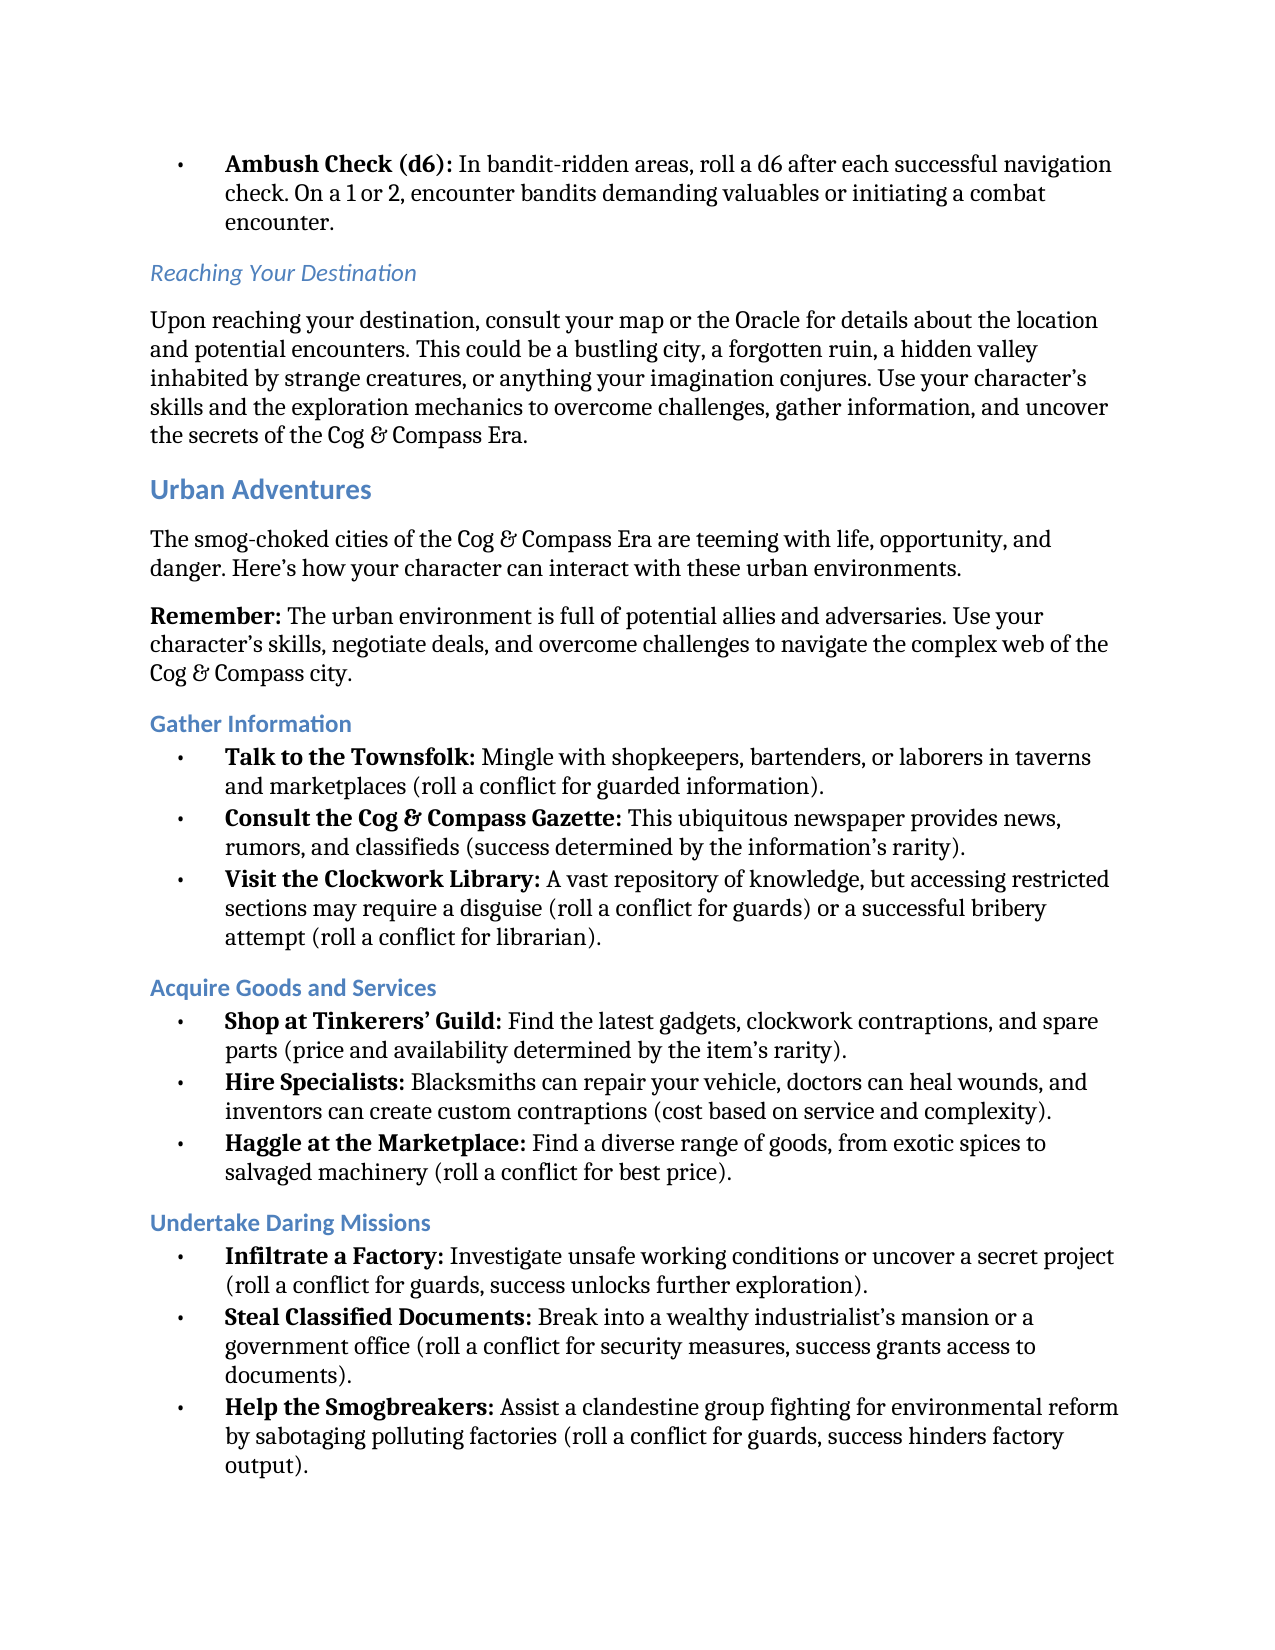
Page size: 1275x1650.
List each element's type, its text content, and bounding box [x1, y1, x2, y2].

text The smog-choked cities of the Cog & Compass Era are teeming with life, opportunity, and danger. Here’s how your character can interact with these urban environments. [150, 525, 1125, 583]
list Haggle at the Marketplace: Find a diverse range of goods, from exotic spices to salvaged machinery (roll a conflict for best price). [175, 1129, 1125, 1187]
list Steal Classified Documents: Break into a wealthy industrialist’s mansion or a government office (roll a conflict for security measures, success grants access to documents). [175, 1303, 1125, 1389]
list Consult the Cog & Compass Gazette: This ubiquitous newspaper provides news, rumors, and classifieds (success determined by the information’s rarity). [175, 804, 1125, 862]
text Upon reaching your destination, consult your map or the Oracle for details about the location and potential encounters. This could be a bustling city, a forgotten ruin, a hidden valley inhabited by strange creatures, or anything your imagination conjures. Use your character’s skills and the exploration mechanics to overcome challenges, gather information, and uncover the secrets of the Cog & Compass Era. [150, 306, 1125, 450]
list Shop at Tinkerers’ Guild: Find the latest gadgets, clockwork contraptions, and spare parts (price and availability determined by the item’s rarity). [175, 1007, 1125, 1064]
subtitle Urban Adventures [150, 471, 1125, 507]
list Hire Specialists: Blacksmiths can repair your vehicle, doctors can heal wounds, and inventors can create custom contraptions (cost based on service and complexity). [175, 1068, 1125, 1126]
list Help the Smogbreakers: Assist a clandestine group fighting for environmental reform by sabotaging polluting factories (roll a conflict for guards, success hinders factory output). [175, 1393, 1125, 1479]
list Ambush Check (d6): In bandit-ridden areas, roll a d6 after each successful navigation check. On a 1 or 2, encounter bandits demanding valuables or initiating a combat encounter. [175, 150, 1125, 236]
text Remember: The urban environment is full of potential allies and adversaries. Use your character’s skills, negotiate deals, and overcome challenges to navigate the complex web of the Cog & Compass city. [150, 602, 1125, 688]
list Visit the Clockwork Library: A vast repository of knowledge, but accessing restricted sections may require a disguise (roll a conflict for guards) or a successful bribery attempt (roll a conflict for librarian). [175, 865, 1125, 952]
subtitle Undertake Daring Missions [150, 1208, 1125, 1238]
list Infiltrate a Factory: Investigate unsafe working conditions or uncover a secret project (roll a conflict for guards, success unlocks further exploration). [175, 1242, 1125, 1299]
subtitle Acquire Goods and Services [150, 972, 1125, 1003]
list Talk to the Townsfolk: Mingle with shopkeepers, bartenders, or laborers in taverns and marketplaces (roll a conflict for guarded information). [175, 743, 1125, 800]
subtitle Gather Information [150, 709, 1125, 739]
subtitle Reaching Your Destination [150, 257, 1125, 288]
